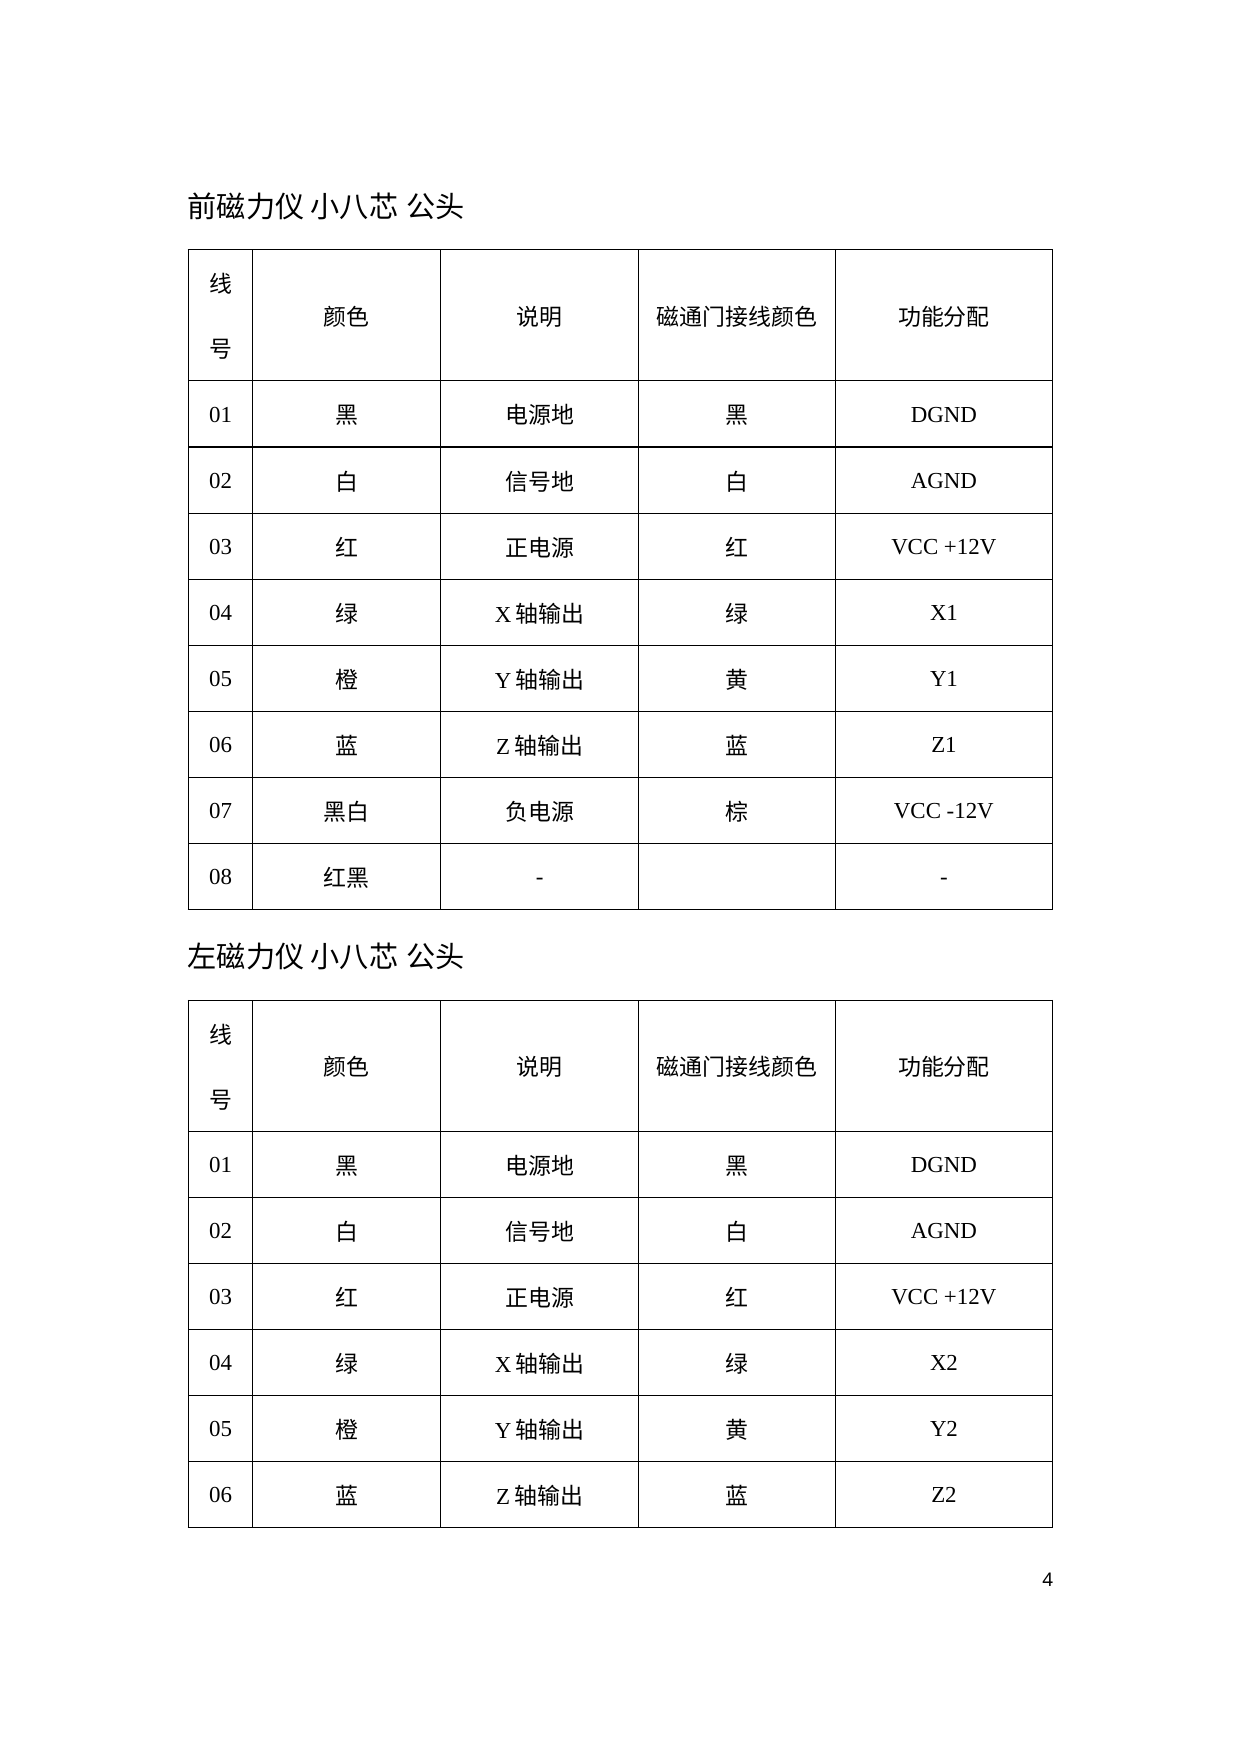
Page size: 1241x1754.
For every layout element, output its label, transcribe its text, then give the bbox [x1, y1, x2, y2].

table_cell 蓝 [639, 712, 835, 777]
table_cell 信号地 [441, 448, 638, 512]
table_cell 红 [639, 1264, 835, 1329]
table_cell 04 [189, 580, 252, 644]
table_cell 黑白 [253, 778, 440, 843]
table_header 磁通门接线颜色 [639, 1001, 835, 1131]
table_cell 红 [253, 1264, 440, 1329]
table_header 颜色 [253, 1001, 440, 1131]
table_cell 03 [189, 514, 252, 578]
table_cell 负电源 [441, 778, 638, 843]
table_cell 棕 [639, 778, 835, 843]
table_cell VCC -12V [836, 778, 1052, 843]
table_cell 信号地 [441, 1198, 638, 1263]
table_cell 蓝 [253, 712, 440, 777]
table_cell 05 [189, 1396, 252, 1461]
table_cell VCC +12V [836, 1264, 1052, 1329]
table_cell 白 [253, 448, 440, 512]
table_cell 绿 [253, 1330, 440, 1395]
table_cell 电源地 [441, 1132, 638, 1197]
table_cell 03 [189, 1264, 252, 1329]
table_cell 04 [189, 1330, 252, 1395]
table_header 颜色 [253, 250, 440, 380]
table_cell 黑 [253, 381, 440, 446]
subtitle 前磁力仪 小八芯 公头 [187, 172, 1053, 237]
table_header 说明 [441, 1001, 638, 1131]
table_cell 黑 [253, 1132, 440, 1197]
table_cell Z2 [836, 1462, 1052, 1527]
table_cell 橙 [253, 646, 440, 711]
table_cell 黄 [639, 646, 835, 711]
table_cell 红黑 [253, 844, 440, 909]
table_cell Z轴输出 [441, 712, 638, 777]
table_cell 白 [639, 448, 835, 512]
table_header 线号 [189, 250, 252, 380]
table_cell 正电源 [441, 514, 638, 578]
table_cell 绿 [639, 580, 835, 644]
table_cell Y1 [836, 646, 1052, 711]
table_cell X1 [836, 580, 1052, 644]
table_cell 05 [189, 646, 252, 711]
table_cell Y轴输出 [441, 646, 638, 711]
table_cell - [836, 844, 1052, 909]
table_cell 08 [189, 844, 252, 909]
table_cell DGND [836, 381, 1052, 446]
table_cell 白 [639, 1198, 835, 1263]
table_cell 07 [189, 778, 252, 843]
table_cell 白 [253, 1198, 440, 1263]
table_cell Y轴输出 [441, 1396, 638, 1461]
table_cell 06 [189, 712, 252, 777]
table_cell 黄 [639, 1396, 835, 1461]
table_cell X轴输出 [441, 1330, 638, 1395]
table_cell 蓝 [639, 1462, 835, 1527]
table_cell AGND [836, 1198, 1052, 1263]
table_cell DGND [836, 1132, 1052, 1197]
table_cell 绿 [253, 580, 440, 644]
table_cell Y2 [836, 1396, 1052, 1461]
table_cell 黑 [639, 381, 835, 446]
table_cell 06 [189, 1462, 252, 1527]
table_cell Z1 [836, 712, 1052, 777]
table_cell 绿 [639, 1330, 835, 1395]
table_cell 电源地 [441, 381, 638, 446]
table_cell 01 [189, 1132, 252, 1197]
table_cell 红 [253, 514, 440, 578]
table_cell 02 [189, 1198, 252, 1263]
table_header 说明 [441, 250, 638, 380]
table_cell [639, 844, 835, 909]
table_cell 01 [189, 381, 252, 446]
table_cell 02 [189, 448, 252, 512]
table_header 线号 [189, 1001, 252, 1131]
table_cell X轴输出 [441, 580, 638, 644]
table_cell Z轴输出 [441, 1462, 638, 1527]
table_cell AGND [836, 448, 1052, 512]
table_cell 红 [639, 514, 835, 578]
table_header 功能分配 [836, 1001, 1052, 1131]
table_cell X2 [836, 1330, 1052, 1395]
table_cell 橙 [253, 1396, 440, 1461]
table_header 磁通门接线颜色 [639, 250, 835, 380]
table_cell 蓝 [253, 1462, 440, 1527]
subtitle 左磁力仪 小八芯 公头 [187, 922, 1053, 987]
table_header 功能分配 [836, 250, 1052, 380]
table_cell 黑 [639, 1132, 835, 1197]
table_cell VCC +12V [836, 514, 1052, 578]
table_cell - [441, 844, 638, 909]
table_cell 正电源 [441, 1264, 638, 1329]
